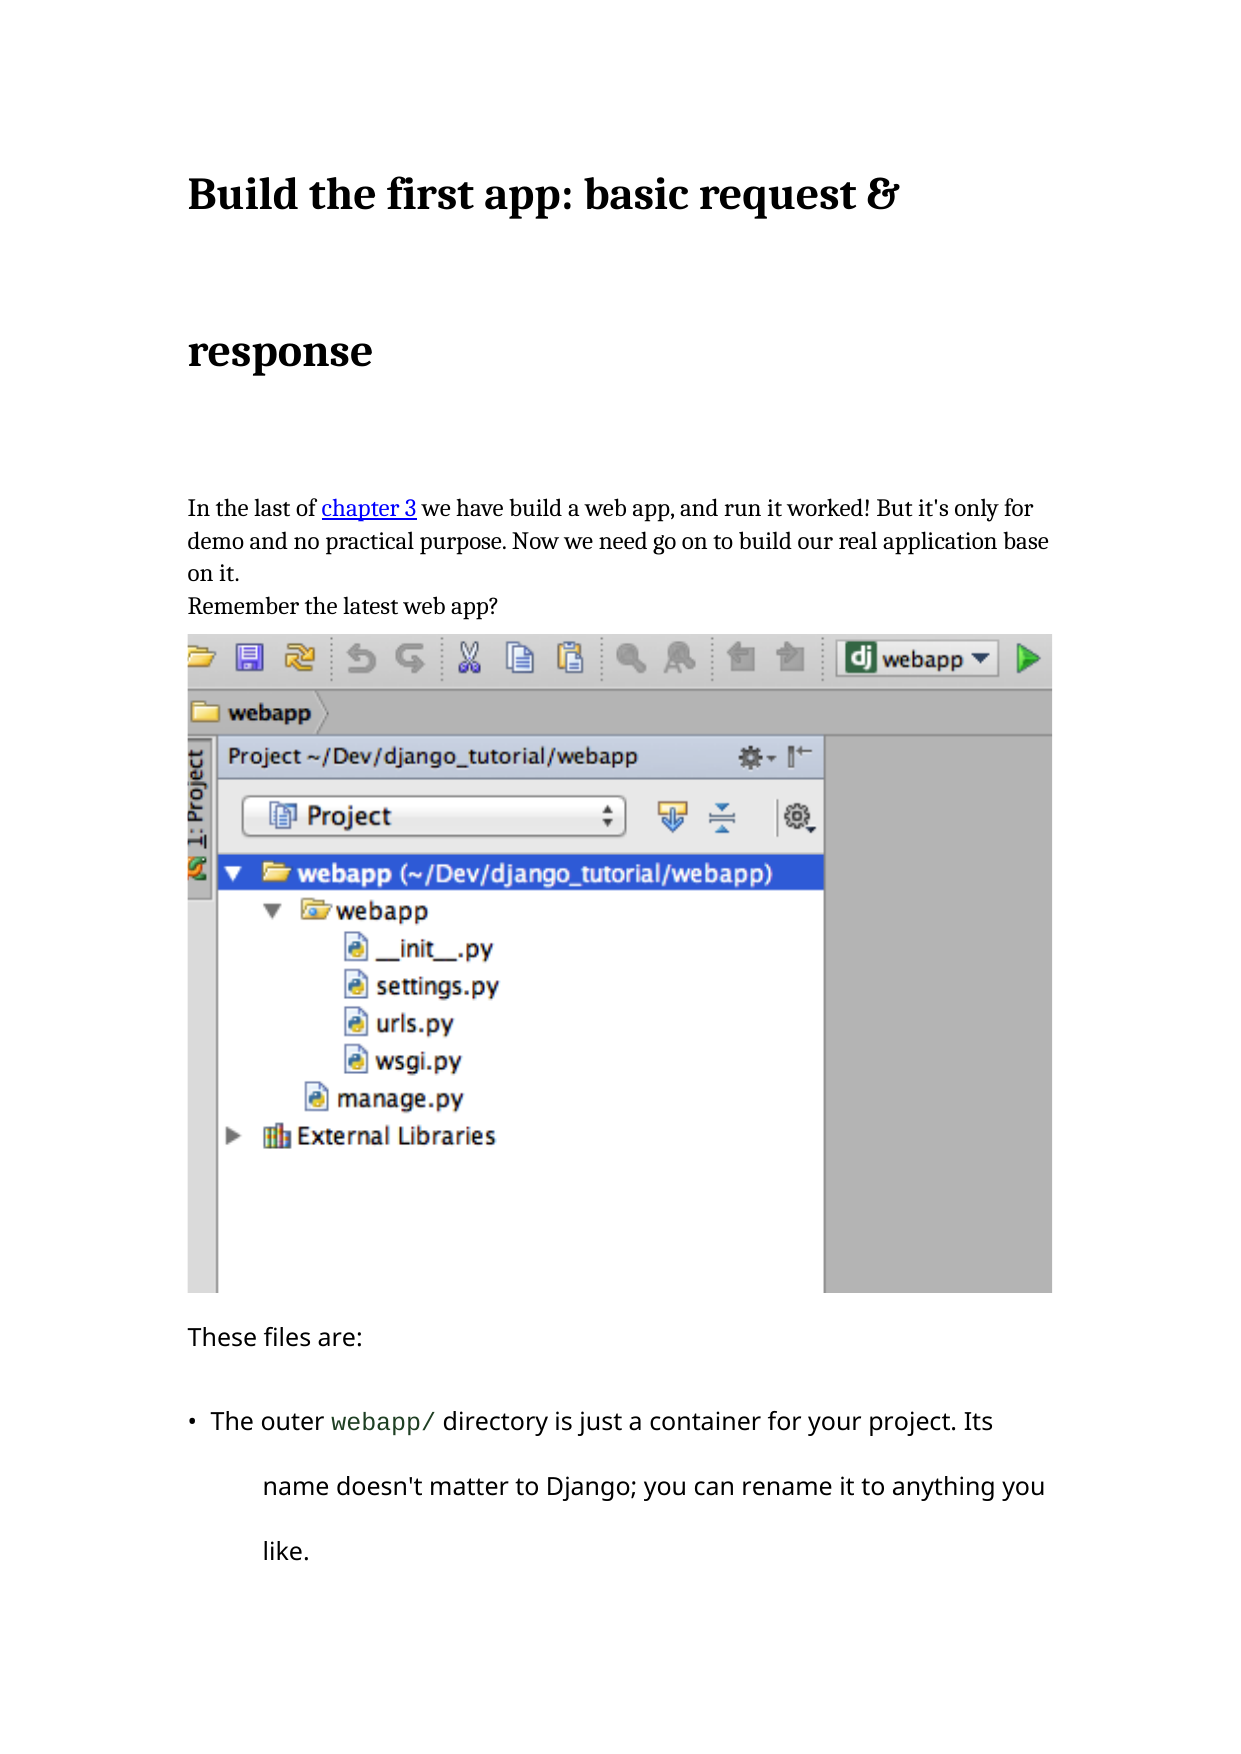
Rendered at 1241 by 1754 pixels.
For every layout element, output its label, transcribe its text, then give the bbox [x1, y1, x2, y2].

picture [187, 634, 1053, 1293]
subtitle Build the first app: basic request & response [187, 162, 1053, 383]
list The outer webapp/ directory is just a container for your project. Its name doesn't matter to Django; you can rename it to anything you like. [187, 1388, 1053, 1583]
text These files are: [187, 1305, 1053, 1370]
text In the last of chapter 3 we have build a web app, and run it worked! But it's only for demo and no practical purpose. Now we need go on to build our real application base on it. [187, 492, 1053, 590]
text Remember the latest web app? [187, 590, 1053, 622]
